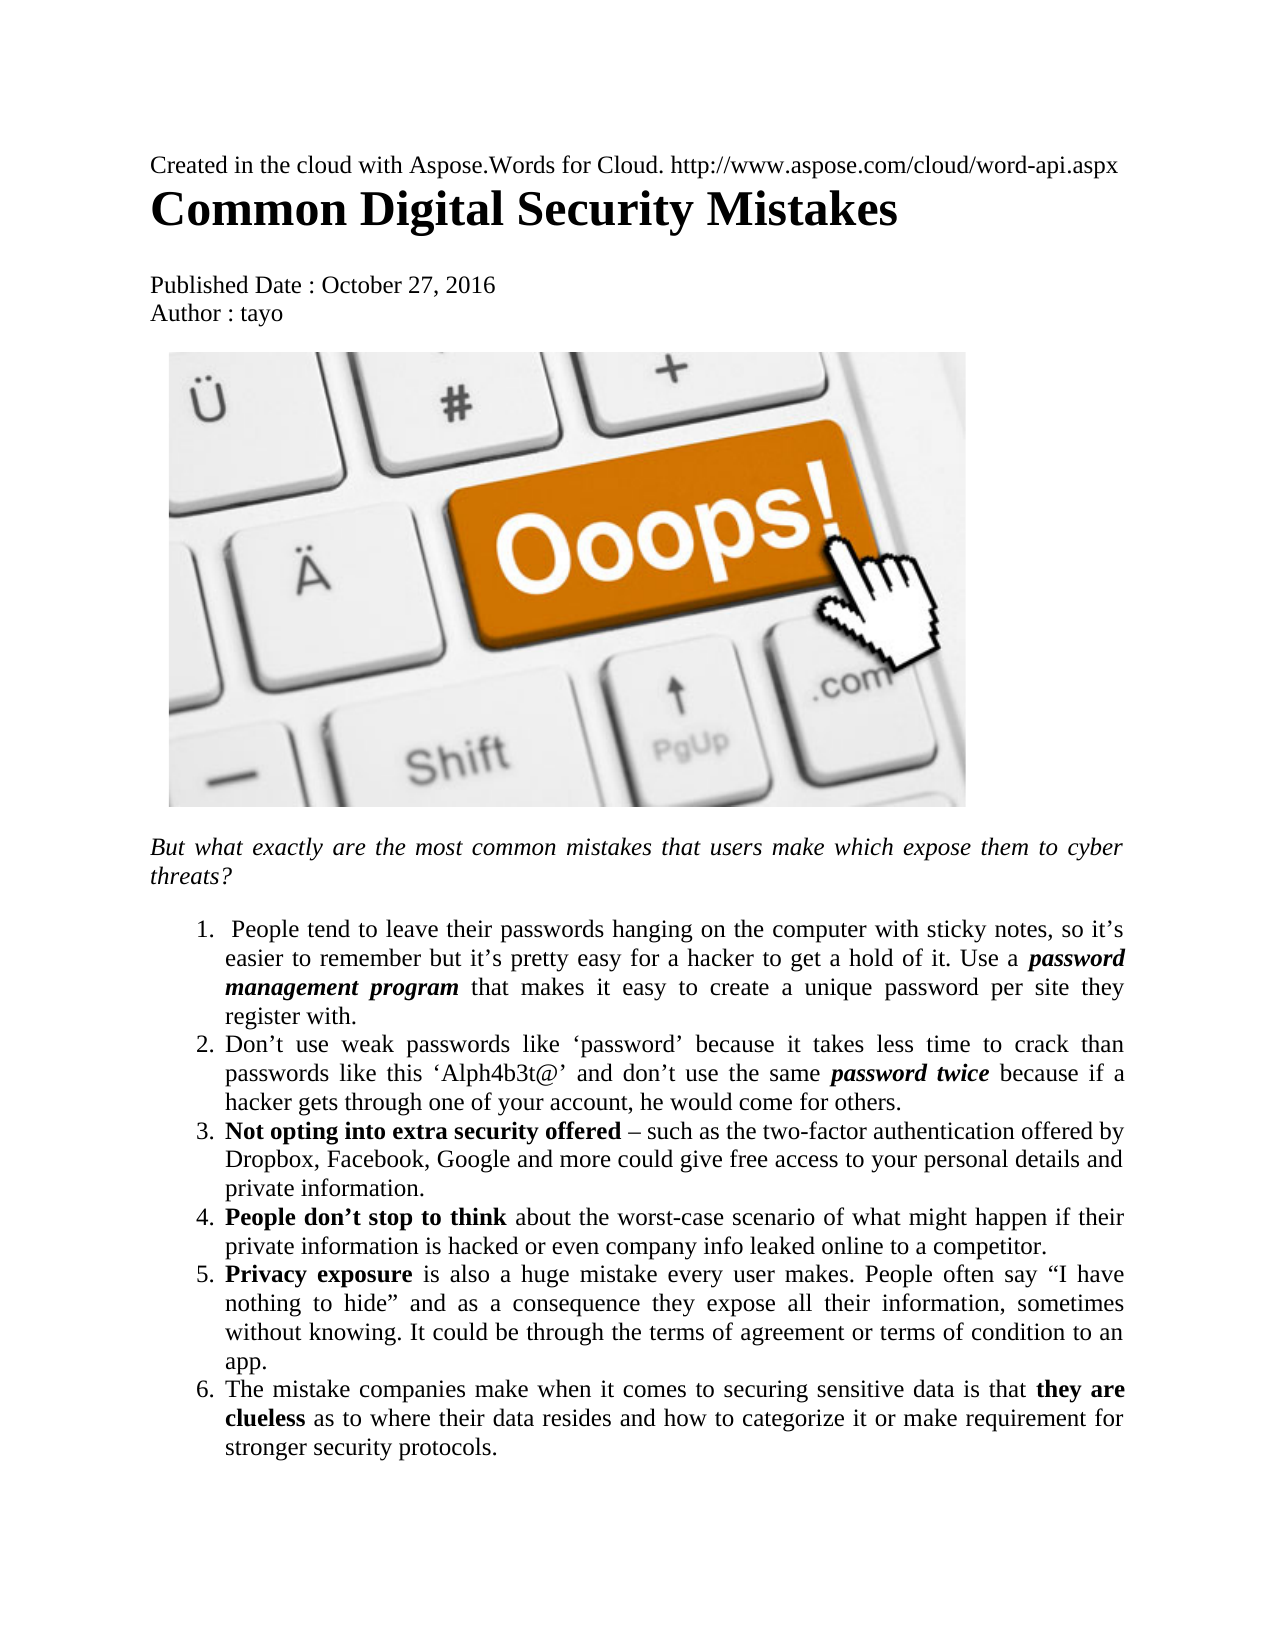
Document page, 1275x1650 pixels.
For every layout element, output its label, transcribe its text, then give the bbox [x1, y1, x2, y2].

list Not opting into extra security offered – such as the two-factor authentication offered by Dropbox, Facebook, Google and more could give free access to your personal details and private information. [196, 1116, 1125, 1202]
picture [168, 352, 966, 807]
list Privacy exposure is also a huge mistake every user makes. People often say “I have nothing to hide” and as a consequence they expose all their information, sometimes without knowing. It could be through the terms of agreement or terms of condition to an app. [196, 1259, 1125, 1374]
subtitle Common Digital Security Mistakes [150, 179, 1125, 236]
list The mistake companies make when it comes to securing sensitive data is that they are clueless as to where their data resides and how to categorize it or make requirement for stronger security protocols. [196, 1374, 1125, 1461]
text Published Date : October 27, 2016 Author : tayo [150, 270, 1125, 327]
list People don’t stop to think about the worst-case scenario of what might happen if their private information is hacked or even company info leaked online to a competitor. [196, 1202, 1125, 1259]
text Created in the cloud with Aspose.Words for Cloud. http://www.aspose.com/cloud/word-api.aspx [150, 150, 1125, 179]
text But what exactly are the most common mistakes that users make which expose them to cyber threats? [150, 832, 1125, 889]
list Don’t use weak passwords like ‘password’ because it takes less time to crack than passwords like this ‘Alph4b3t@’ and don’t use the same password twice because if a hacker gets through one of your account, he would come for others. [196, 1029, 1125, 1116]
list People tend to leave their passwords hanging on the computer with sticky notes, so it’s easier to remember but it’s pretty easy for a hacker to get a hold of it. Use a password management program that makes it easy to create a unique password per site they register with. [196, 914, 1125, 1029]
